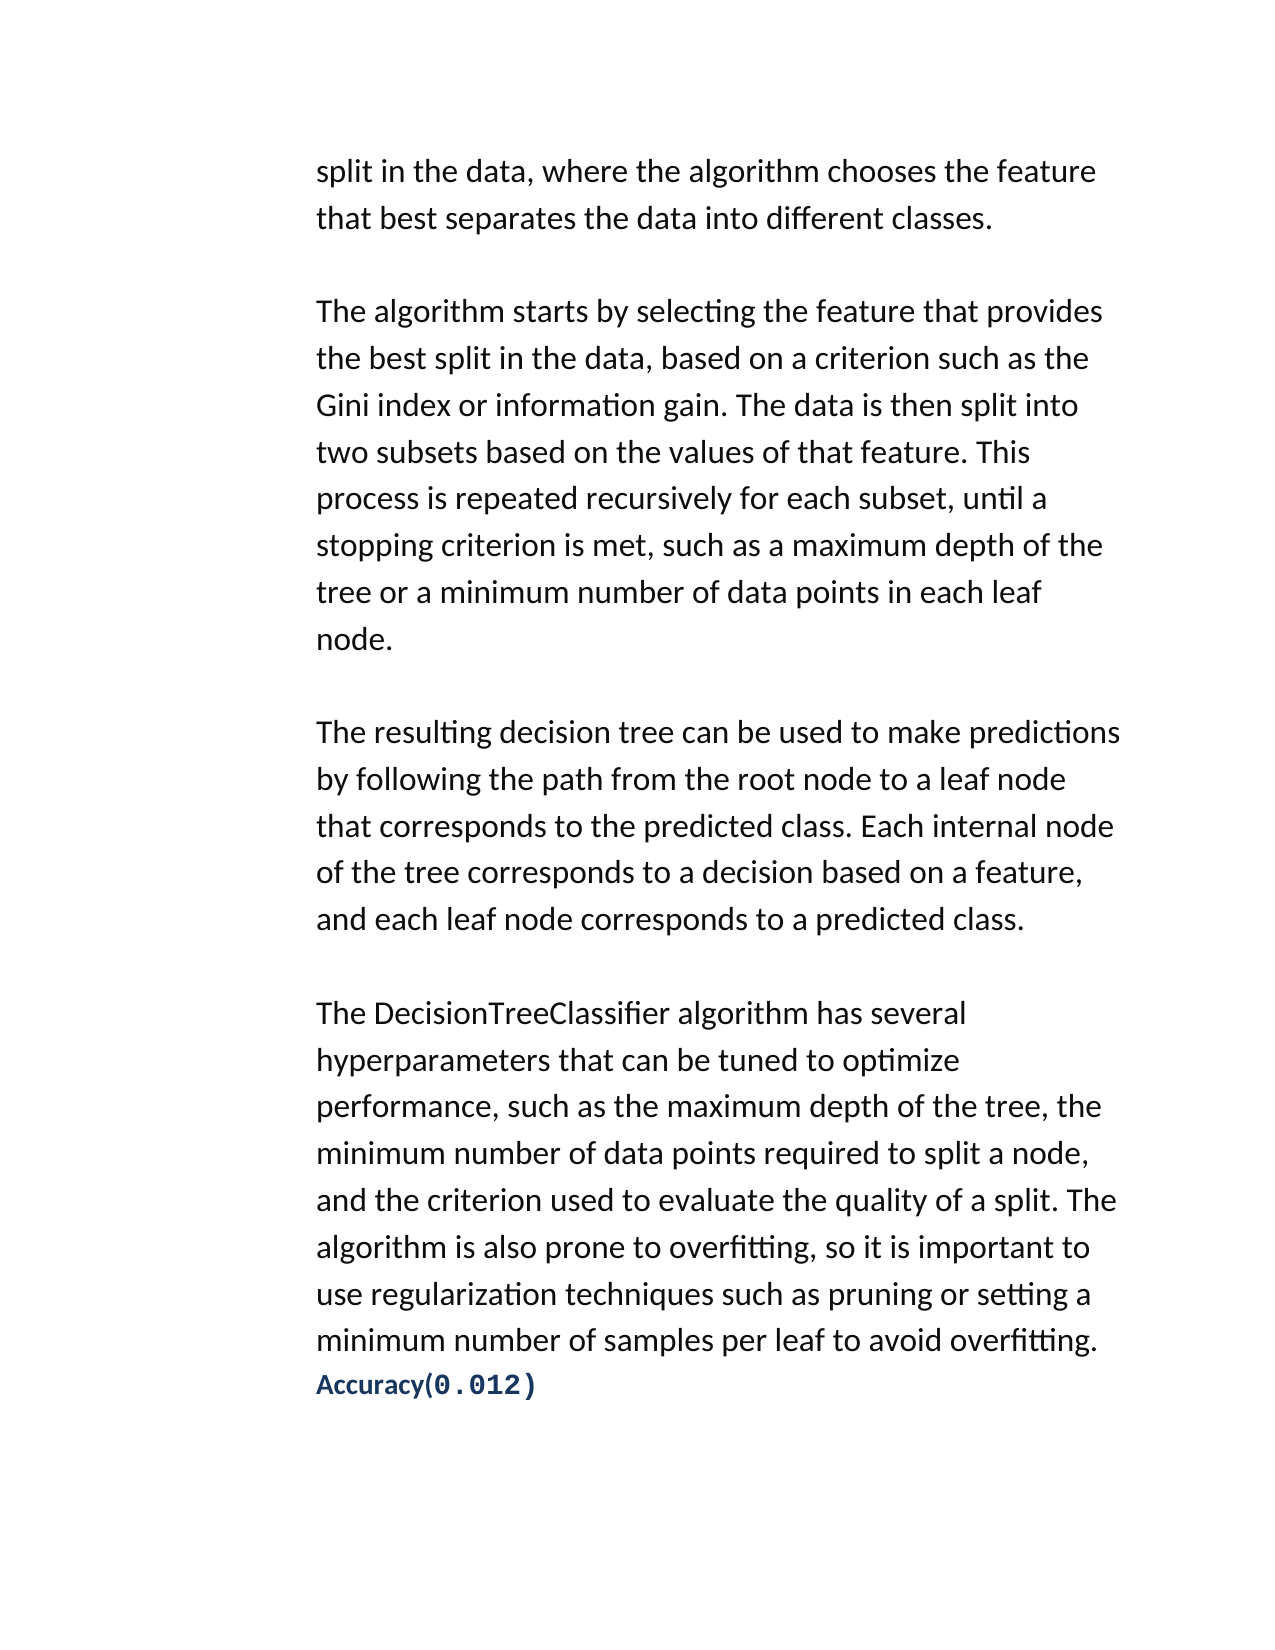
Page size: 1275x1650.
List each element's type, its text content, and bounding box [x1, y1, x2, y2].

list The resulting decision tree can be used to make predictions by following the path from the root node to a leaf node that corresponds to the predicted class. Each internal node of the tree corresponds to a decision based on a feature, and each leaf node corresponds to a predicted class. [316, 711, 1125, 939]
list The algorithm starts by selecting the feature that provides the best split in the data, based on a criterion such as the Gini index or information gain. The data is then split into two subsets based on the values of that feature. This process is repeated recursively for each subset, until a stopping criterion is met, such as a maximum depth of the tree or a minimum number of data points in each leaf node. [316, 290, 1125, 658]
list The DecisionTreeClassifier algorithm has several hyperparameters that can be tuned to optimize performance, such as the maximum depth of the tree, the minimum number of data points required to split a node, and the criterion used to evaluate the quality of a split. The algorithm is also prone to overfitting, so it is important to use regularization techniques such as pruning or setting a minimum number of samples per leaf to avoid overfitting. [316, 992, 1125, 1360]
list Accuracy(0.012) [316, 1366, 1125, 1403]
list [316, 150, 1125, 237]
